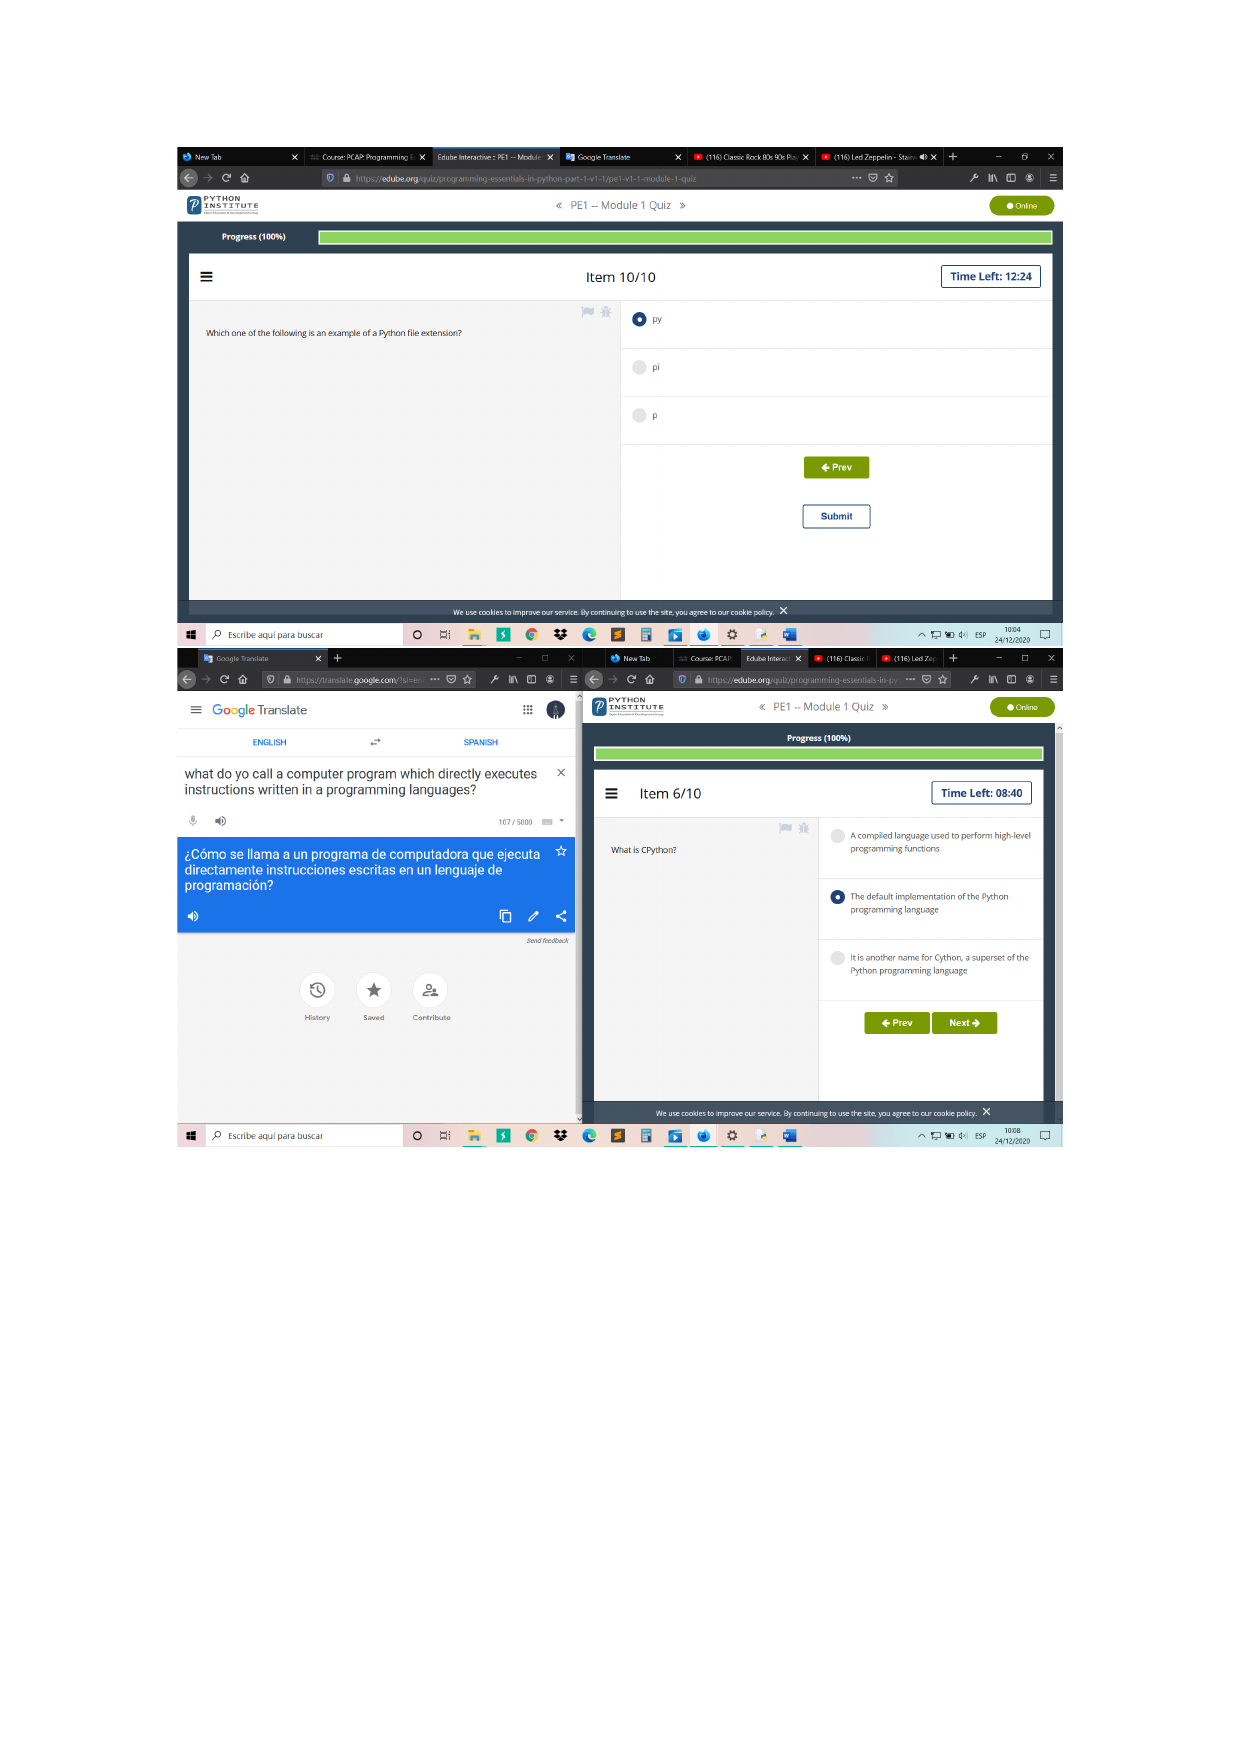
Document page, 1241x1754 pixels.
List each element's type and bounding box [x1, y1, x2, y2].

picture [177, 147, 1063, 646]
picture [177, 648, 1063, 1147]
